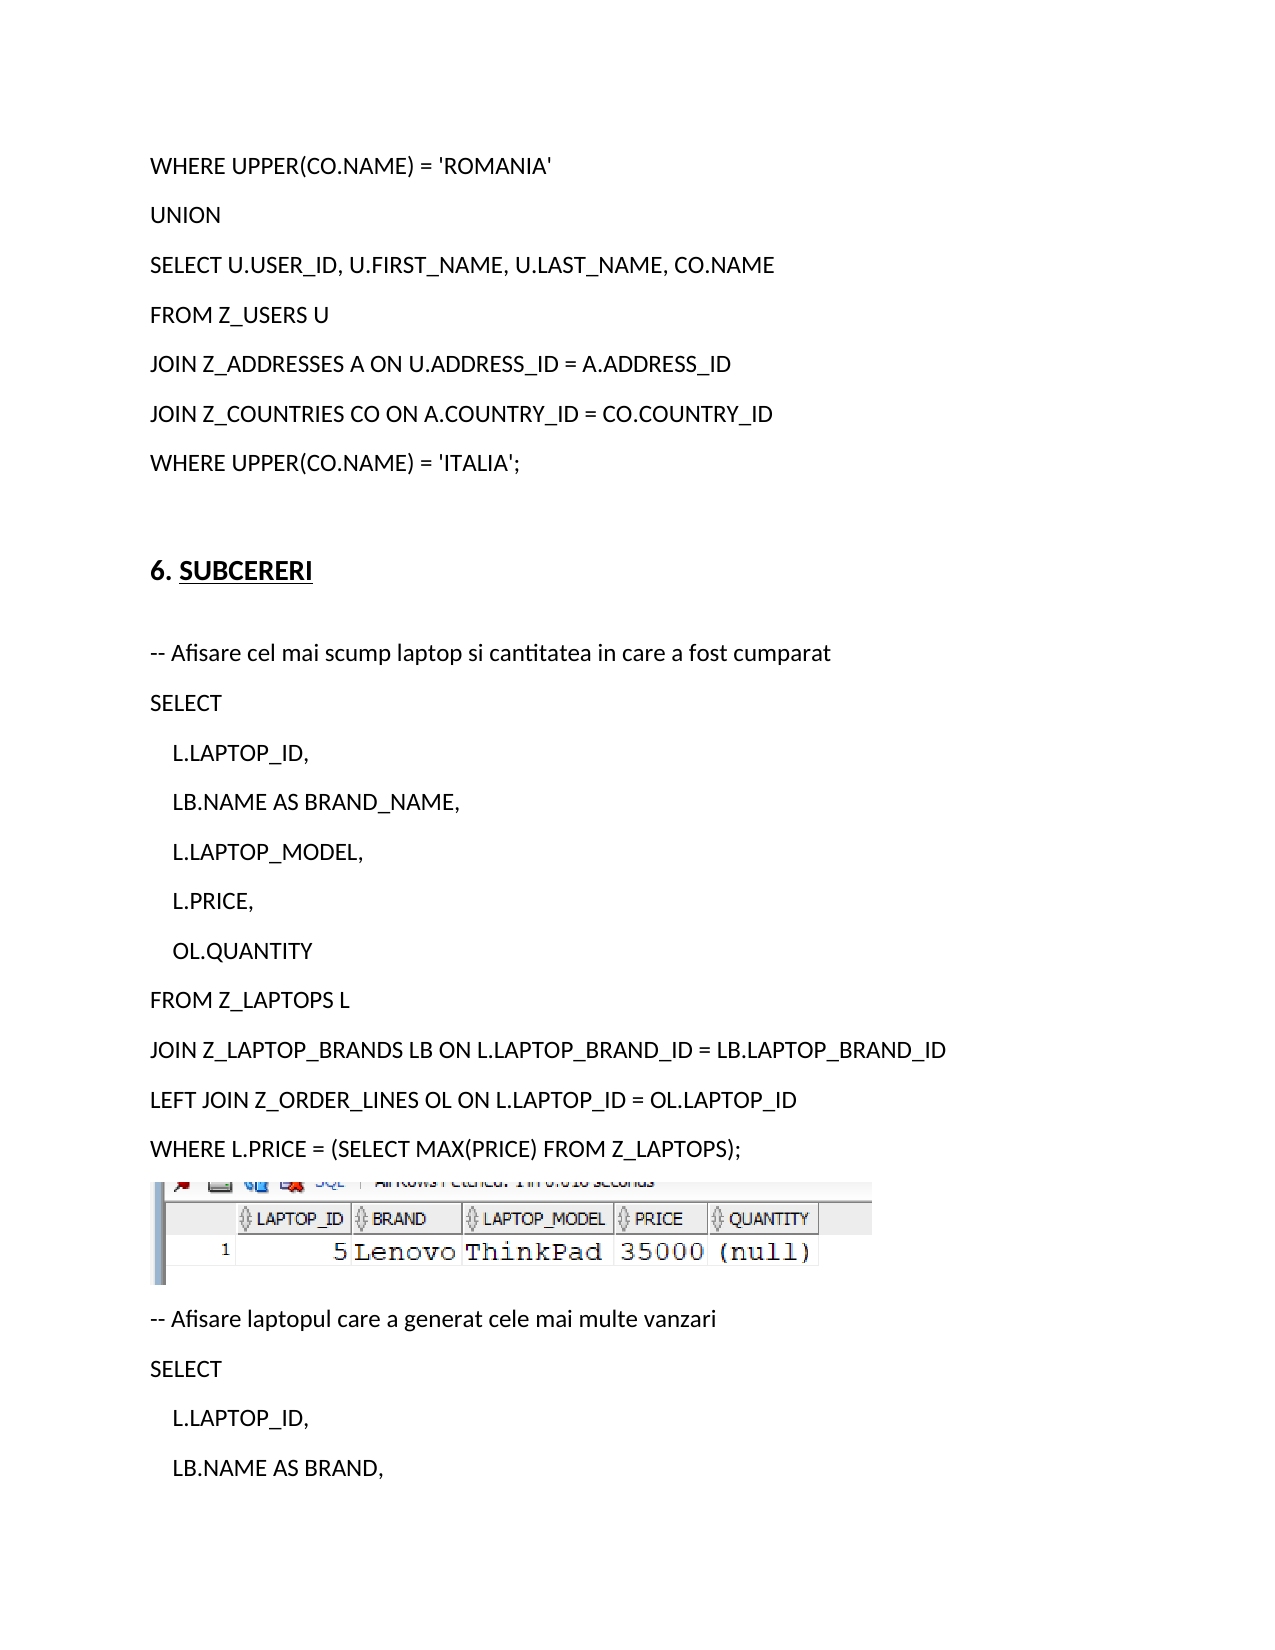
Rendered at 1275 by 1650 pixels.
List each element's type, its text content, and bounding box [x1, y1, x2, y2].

text WHERE L.PRICE = (SELECT MAX(PRICE) FROM Z_LAPTOPS); [150, 1133, 1125, 1164]
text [150, 249, 1125, 280]
text L.LAPTOP_ID, [150, 1402, 1125, 1433]
text SELECT [150, 1353, 1125, 1383]
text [150, 348, 1125, 379]
text LB.NAME AS BRAND, [150, 1452, 1125, 1483]
text L.PRICE, [150, 885, 1125, 916]
picture [150, 1182, 872, 1285]
text FROM Z_USERS U [150, 299, 1125, 329]
text LB.NAME AS BRAND_NAME, [150, 786, 1125, 817]
subtitle 6. SUBCERERI [150, 552, 1125, 588]
text UNION [150, 199, 1125, 230]
text -- Afisare cel mai scump laptop si cantitatea in care a fost cumparat [150, 637, 1125, 668]
text WHERE UPPER(CO.NAME) = 'ITALIA'; [150, 447, 1125, 478]
text -- Afisare laptopul care a generat cele mai multe vanzari [150, 1303, 1125, 1334]
text OL.QUANTITY [150, 935, 1125, 966]
text SELECT [150, 687, 1125, 718]
text FROM Z_LAPTOPS L [150, 984, 1125, 1015]
text LEFT JOIN Z_ORDER_LINES OL ON L.LAPTOP_ID = OL.LAPTOP_ID [150, 1084, 1125, 1114]
text L.LAPTOP_MODEL, [150, 836, 1125, 866]
text WHERE UPPER(CO.NAME) = 'ROMANIA' [150, 150, 1125, 181]
text JOIN Z_COUNTRIES CO ON A.COUNTRY_ID = CO.COUNTRY_ID [150, 398, 1125, 428]
text L.LAPTOP_ID, [150, 737, 1125, 767]
text JOIN Z_LAPTOP_BRANDS LB ON L.LAPTOP_BRAND_ID = LB.LAPTOP_BRAND_ID [150, 1034, 1125, 1065]
